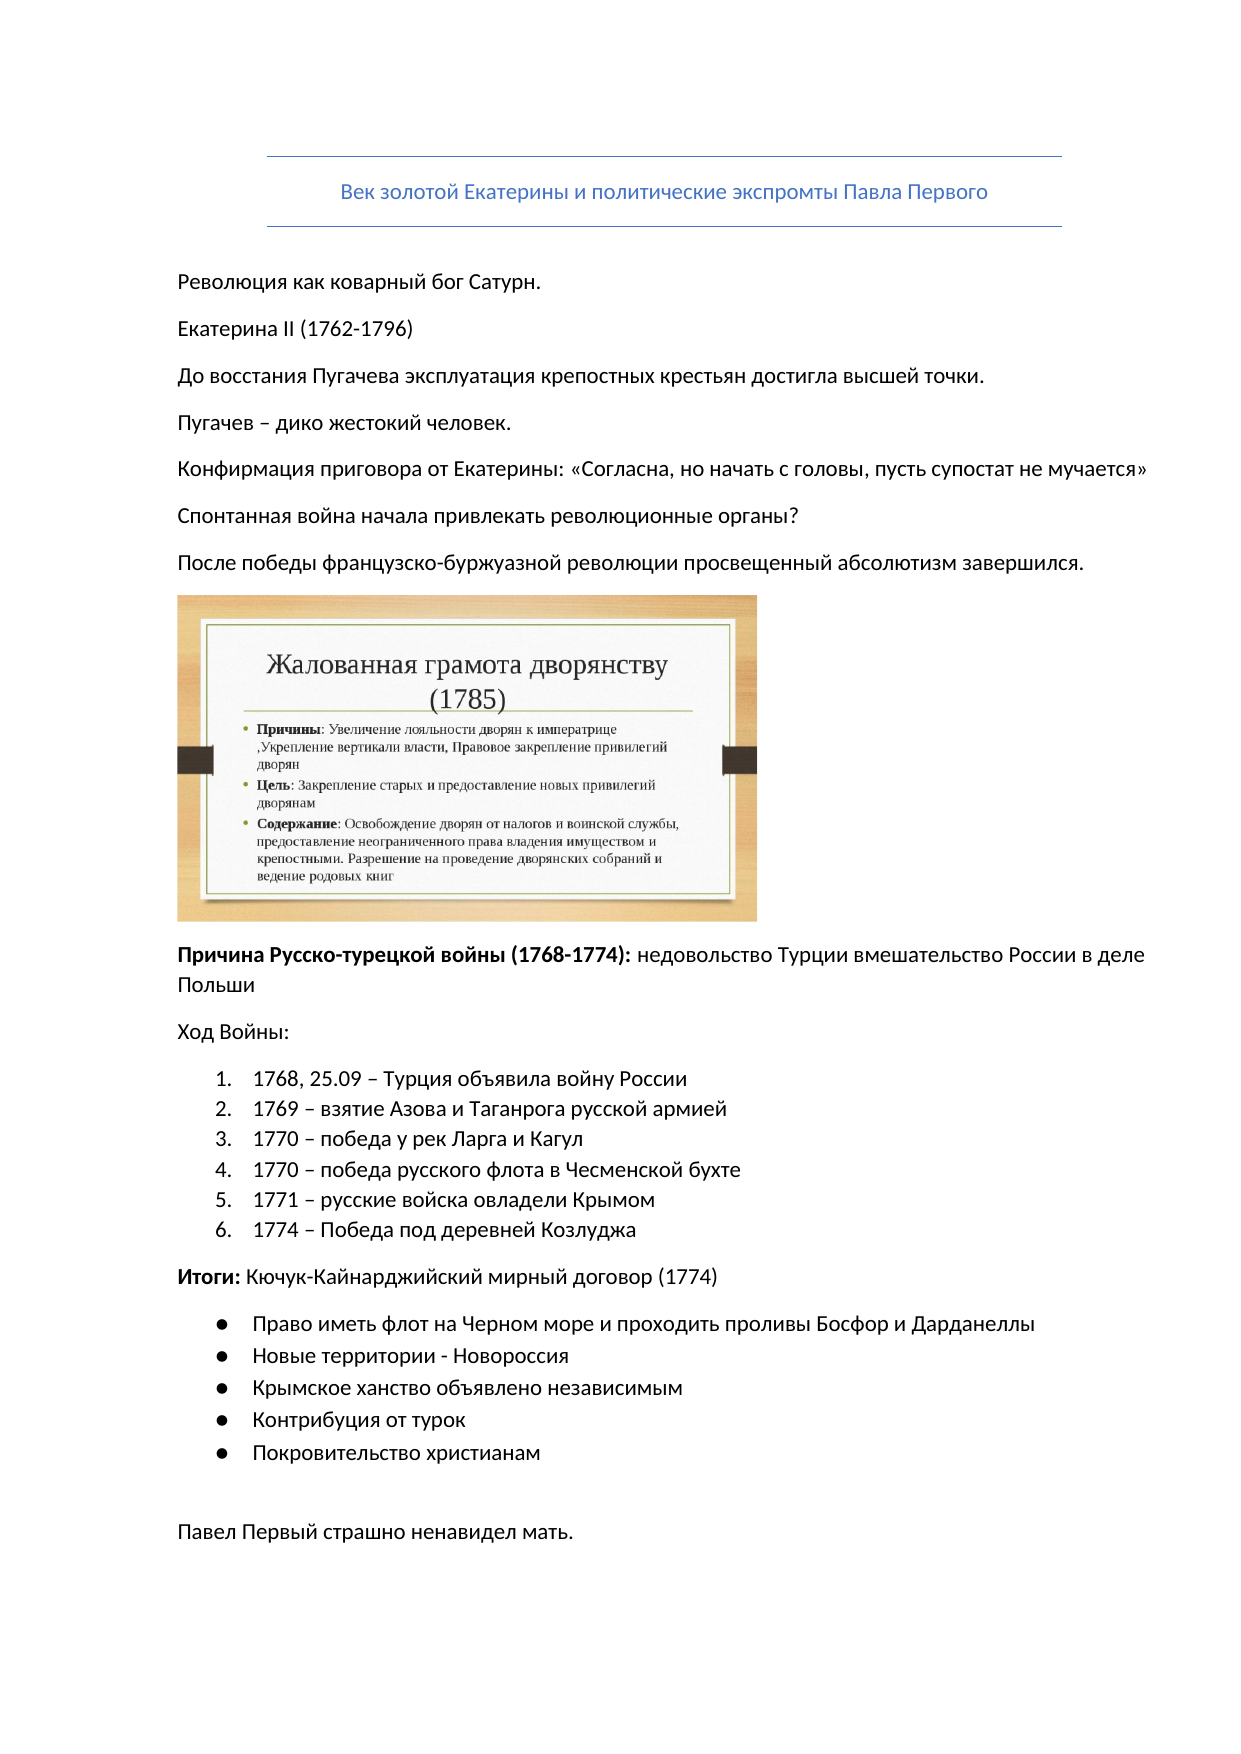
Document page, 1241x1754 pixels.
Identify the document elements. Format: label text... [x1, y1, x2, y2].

text До восстания Пугачева эксплуатация крепостных крестьян достигла высшей точки. [177, 361, 1152, 389]
text Век золотой Екатерины и политические экспромты Павла Первого [267, 157, 1062, 226]
list Право иметь флот на Черном море и проходить проливы Босфор и Дарданеллы [215, 1309, 1152, 1337]
list Новые территории - Новороссия [215, 1341, 1152, 1369]
text Причина Русско-турецкой войны (1768-1774): недовольство Турции вмешательство России в деле Польши [177, 940, 1152, 998]
list 1774 – Победа под деревней Козлуджа [215, 1215, 1152, 1243]
list 1768, 25.09 – Турция объявила войну России [215, 1064, 1152, 1092]
list Покровительство христианам [215, 1438, 1152, 1466]
list 1770 – победа у рек Ларга и Кагул [215, 1124, 1152, 1153]
list 1770 – победа русского флота в Чесменской бухте [215, 1155, 1152, 1183]
text Ход Войны: [177, 1017, 1152, 1045]
text Спонтанная война начала привлекать революционные органы? [177, 501, 1152, 529]
text Пугачев – дико жестокий человек. [177, 408, 1152, 436]
text После победы французско-буржуазной революции просвещенный абсолютизм завершился. [177, 548, 1152, 576]
list 1769 – взятие Азова и Таганрога русской армией [215, 1094, 1152, 1122]
text Конфирмация приговора от Екатерины: «Согласна, но начать с головы, пусть супостат не мучается» [177, 454, 1152, 483]
list Контрибуция от турок [215, 1406, 1152, 1433]
text Итоги: Кючук-Кайнарджийский мирный договор (1774) [177, 1262, 1152, 1290]
text Павел Первый страшно ненавидел мать. [177, 1517, 1152, 1545]
list Крымское ханство объявлено независимым [215, 1373, 1152, 1401]
text Екатерина II (1762-1796) [177, 314, 1152, 342]
list 1771 – русские войска овладели Крымом [215, 1185, 1152, 1213]
picture [177, 595, 758, 922]
text Революция как коварный бог Сатурн. [177, 267, 1152, 295]
